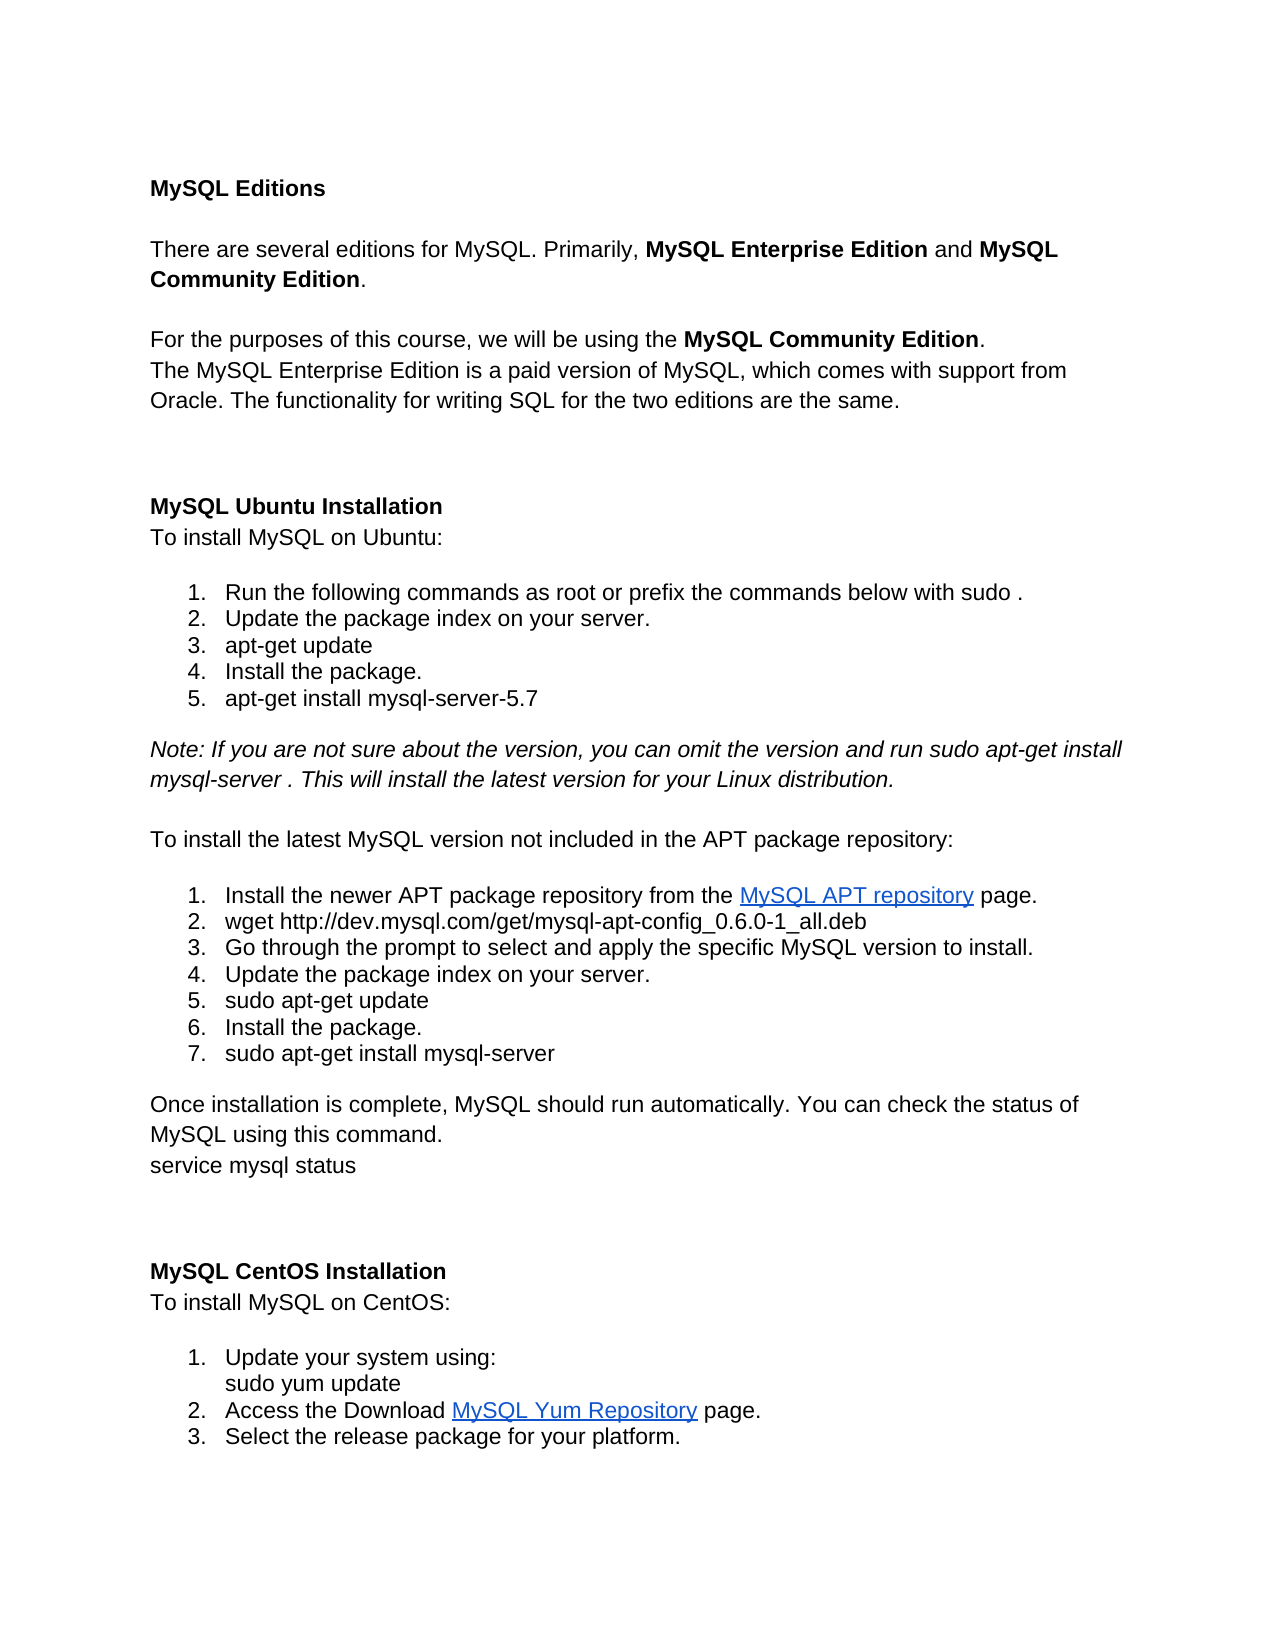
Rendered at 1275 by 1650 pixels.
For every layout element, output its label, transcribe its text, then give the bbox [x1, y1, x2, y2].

text Once installation is complete, MySQL should run automatically. You can check the status of MySQL using this command. [150, 1091, 1125, 1148]
list Select the release package for your platform. [187, 1423, 1125, 1449]
text The MySQL Enterprise Edition is a paid version of MySQL, which comes with support from Oracle. The functionality for writing SQL for the two editions are the same. [150, 357, 1125, 413]
text Note: If you are not sure about the version, you can omit the version and run sudo apt-get install mysql-server . This will install the latest version for your Linux distribution. [150, 736, 1125, 792]
list Access the Download MySQL Yum Repository page. [187, 1397, 1125, 1423]
text To install the latest MySQL version not included in the APT package repository: [150, 826, 1125, 853]
list Install the package. [187, 658, 1125, 684]
text To install MySQL on Ubuntu: [150, 524, 1125, 550]
list Update the package index on your server. [187, 961, 1125, 987]
list Update your system using: sudo yum update [187, 1344, 1125, 1397]
list wget http://dev.mysql.com/get/mysql-apt-config_0.6.0-1_all.deb [187, 908, 1125, 934]
subtitle MySQL CentOS Installation [150, 1258, 1125, 1284]
list apt-get update [187, 632, 1125, 658]
list Install the newer APT package repository from the MySQL APT repository page. [187, 882, 1125, 908]
text To install MySQL on CentOS: [150, 1289, 1125, 1315]
list Install the package. [187, 1013, 1125, 1040]
list Run the following commands as root or prefix the commands below with sudo . [187, 579, 1125, 605]
list sudo apt-get install mysql-server [187, 1040, 1125, 1066]
subtitle MySQL Editions [150, 175, 1125, 201]
list apt-get install mysql-server-5.7 [187, 684, 1125, 711]
text service mysql status [150, 1152, 1125, 1178]
list sudo apt-get update [187, 987, 1125, 1013]
subtitle MySQL Ubuntu Installation [150, 493, 1125, 520]
text For the purposes of this course, we will be using the MySQL Community Edition. [150, 326, 1125, 353]
list Update the package index on your server. [187, 605, 1125, 632]
list Go through the prompt to select and apply the specific MySQL version to install. [187, 934, 1125, 961]
text There are several editions for MySQL. Primarily, MySQL Enterprise Edition and MySQL Community Edition. [150, 236, 1125, 292]
